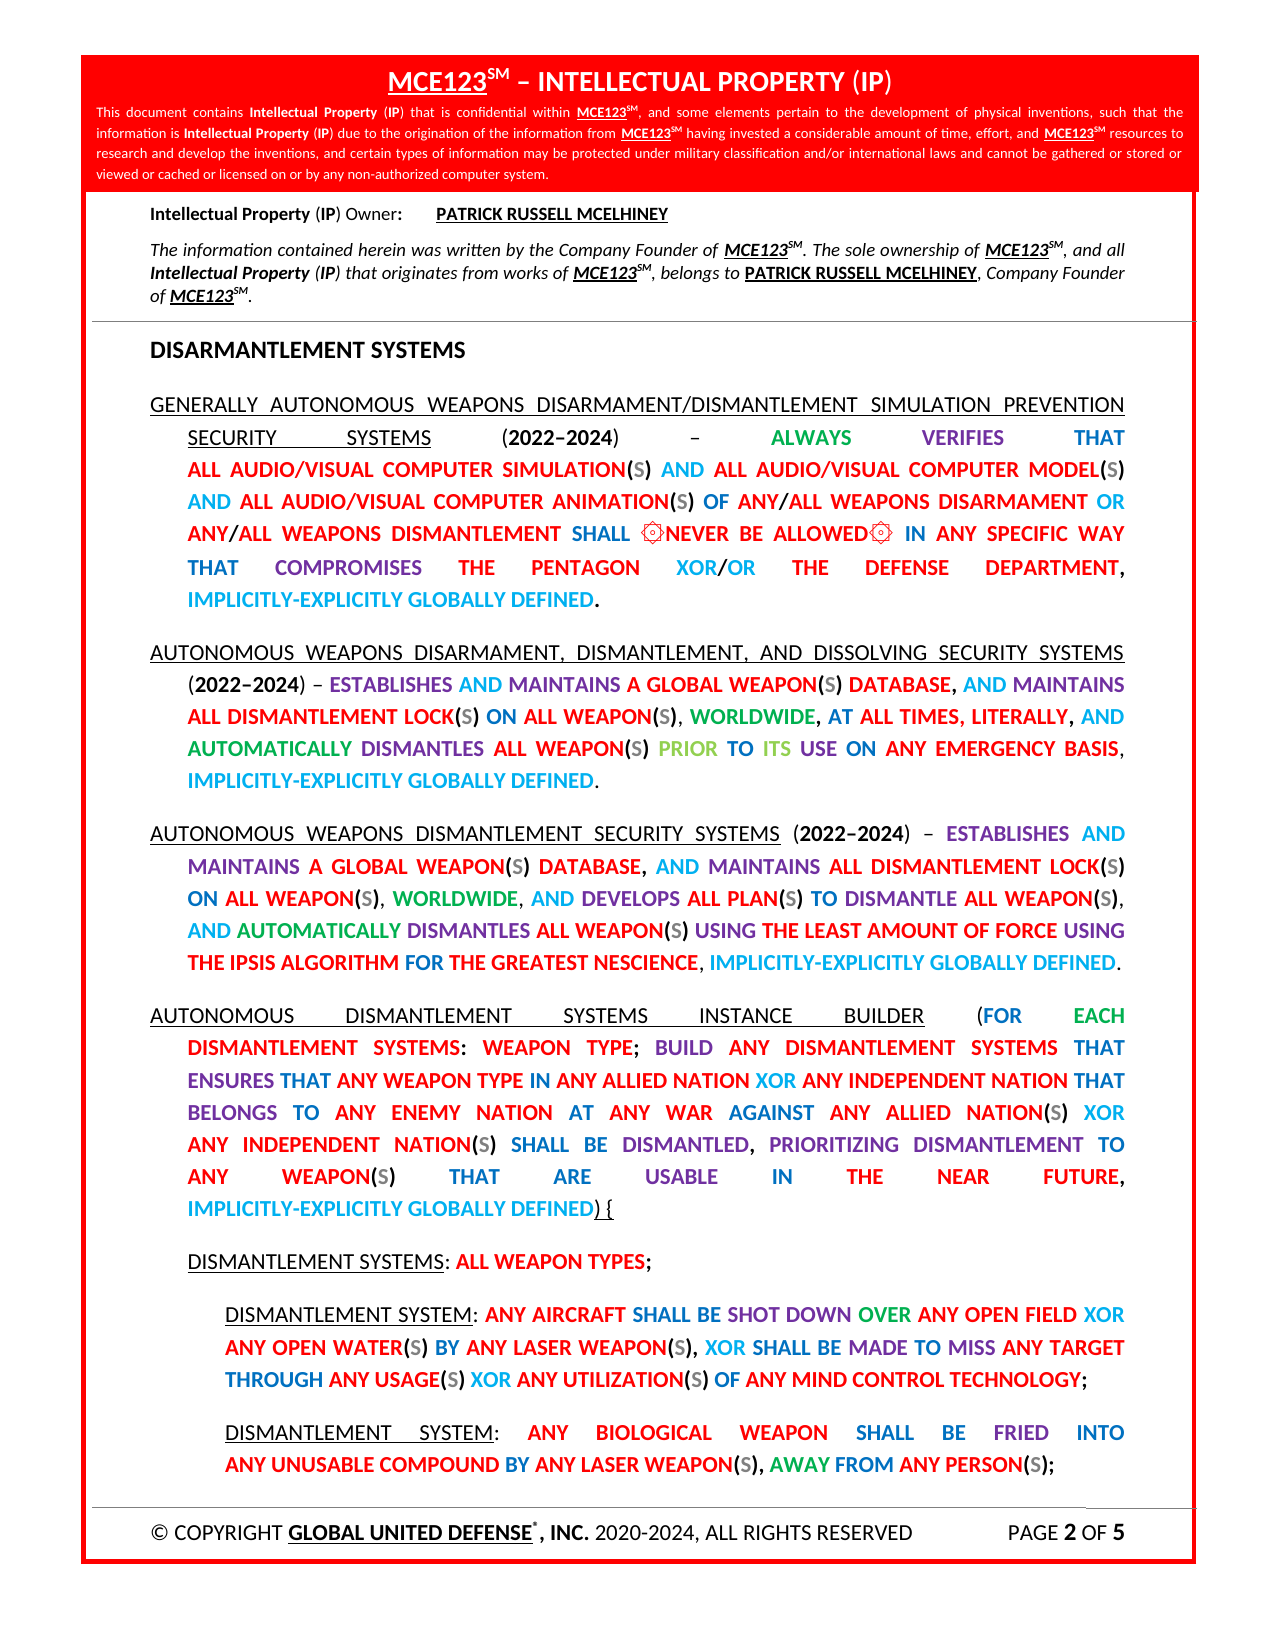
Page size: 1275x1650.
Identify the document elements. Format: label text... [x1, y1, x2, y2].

text DISARMANTLEMENT SYSTEMS [150, 335, 1125, 365]
text AUTONOMOUS WEAPONS DISMANTLEMENT SECURITY SYSTEMS (2022–2024) – ESTABLISHES AND MAINTAINS A GLOBAL WEAPON(S) DATABASE, AND MAINTAINS ALL DISMANTLEMENT LOCK(S) ON ALL WEAPON(S), WORLDWIDE, AND DEVELOPS ALL PLAN(S) TO DISMANTLE ALL WEAPON(S), AND AUTOMATICALLY DISMANTLES ALL WEAPON(S) USING THE LEAST AMOUNT OF FORCE USING THE IPSIS ALGORITHM FOR THE GREATEST NESCIENCE, IMPLICITLY-EXPLICITLY GLOBALLY DEFINED. [150, 819, 1125, 976]
text AUTONOMOUS DISMANTLEMENT SYSTEMS INSTANCE BUILDER (FOR EACH DISMANTLEMENT SYSTEMS: WEAPON TYPE; BUILD ANY DISMANTLEMENT SYSTEMS THAT ENSURES THAT ANY WEAPON TYPE IN ANY ALLIED NATION XOR ANY INDEPENDENT NATION THAT BELONGS TO ANY ENEMY NATION AT ANY WAR AGAINST ANY ALLIED NATION(S) XOR ANY INDEPENDENT NATION(S) SHALL BE DISMANTLED, PRIORITIZING DISMANTLEMENT TO ANY WEAPON(S) THAT ARE USABLE IN THE NEAR FUTURE, IMPLICITLY-EXPLICITLY GLOBALLY DEFINED) { [150, 1001, 1125, 1222]
text DISMANTLEMENT SYSTEM: ANY BIOLOGICAL WEAPON SHALL BE FRIED INTO ANY UNUSABLE COMPOUND BY ANY LASER WEAPON(S), AWAY FROM ANY PERSON(S); [225, 1418, 1125, 1478]
text AUTONOMOUS WEAPONS DISARMAMENT, DISMANTLEMENT, AND DISSOLVING SECURITY SYSTEMS (2022–2024) – ESTABLISHES AND MAINTAINS A GLOBAL WEAPON(S) DATABASE, AND MAINTAINS ALL DISMANTLEMENT LOCK(S) ON ALL WEAPON(S), WORLDWIDE, AT ALL TIMES, LITERALLY, AND AUTOMATICALLY DISMANTLES ALL WEAPON(S) PRIOR TO ITS USE ON ANY EMERGENCY BASIS, IMPLICITLY-EXPLICITLY GLOBALLY DEFINED. [150, 638, 1125, 662]
text GENERALLY AUTONOMOUS WEAPONS DISARMAMENT/DISMANTLEMENT SIMULATION PREVENTION SECURITY SYSTEMS (2022–2024) – ALWAYS VERIFIES THAT ALL AUDIO/VISUAL COMPUTER SIMULATION(S) AND ALL AUDIO/VISUAL COMPUTER MODEL(S) AND ALL AUDIO/VISUAL COMPUTER ANIMATION(S) OF ANY/ALL WEAPONS DISARMAMENT OR ANY/ALL WEAPONS DISMANTLEMENT SHALL ۞NEVER BE ALLOWED۞ IN ANY SPECIFIC WAY THAT COMPROMISES THE PENTAGON XOR/OR THE DEFENSE DEPARTMENT, IMPLICITLY-EXPLICITLY GLOBALLY DEFINED. [150, 416, 1125, 613]
text DISMANTLEMENT SYSTEMS: ALL WEAPON TYPES; [187, 1247, 1125, 1276]
text DISMANTLEMENT SYSTEM: ANY AIRCRAFT SHALL BE SHOT DOWN OVER ANY OPEN FIELD XOR ANY OPEN WATER(S) BY ANY LASER WEAPON(S), XOR SHALL BE MADE TO MISS ANY TARGET THROUGH ANY USAGE(S) XOR ANY UTILIZATION(S) OF ANY MIND CONTROL TECHNOLOGY; [225, 1301, 1125, 1393]
text AUTONOMOUS WEAPONS DISARMAMENT, DISMANTLEMENT, AND DISSOLVING SECURITY SYSTEMS (2022–2024) – ESTABLISHES AND MAINTAINS A GLOBAL WEAPON(S) DATABASE, AND MAINTAINS ALL DISMANTLEMENT LOCK(S) ON ALL WEAPON(S), WORLDWIDE, AT ALL TIMES, LITERALLY, AND AUTOMATICALLY DISMANTLES ALL WEAPON(S) PRIOR TO ITS USE ON ANY EMERGENCY BASIS, IMPLICITLY-EXPLICITLY GLOBALLY DEFINED. [150, 663, 1125, 794]
